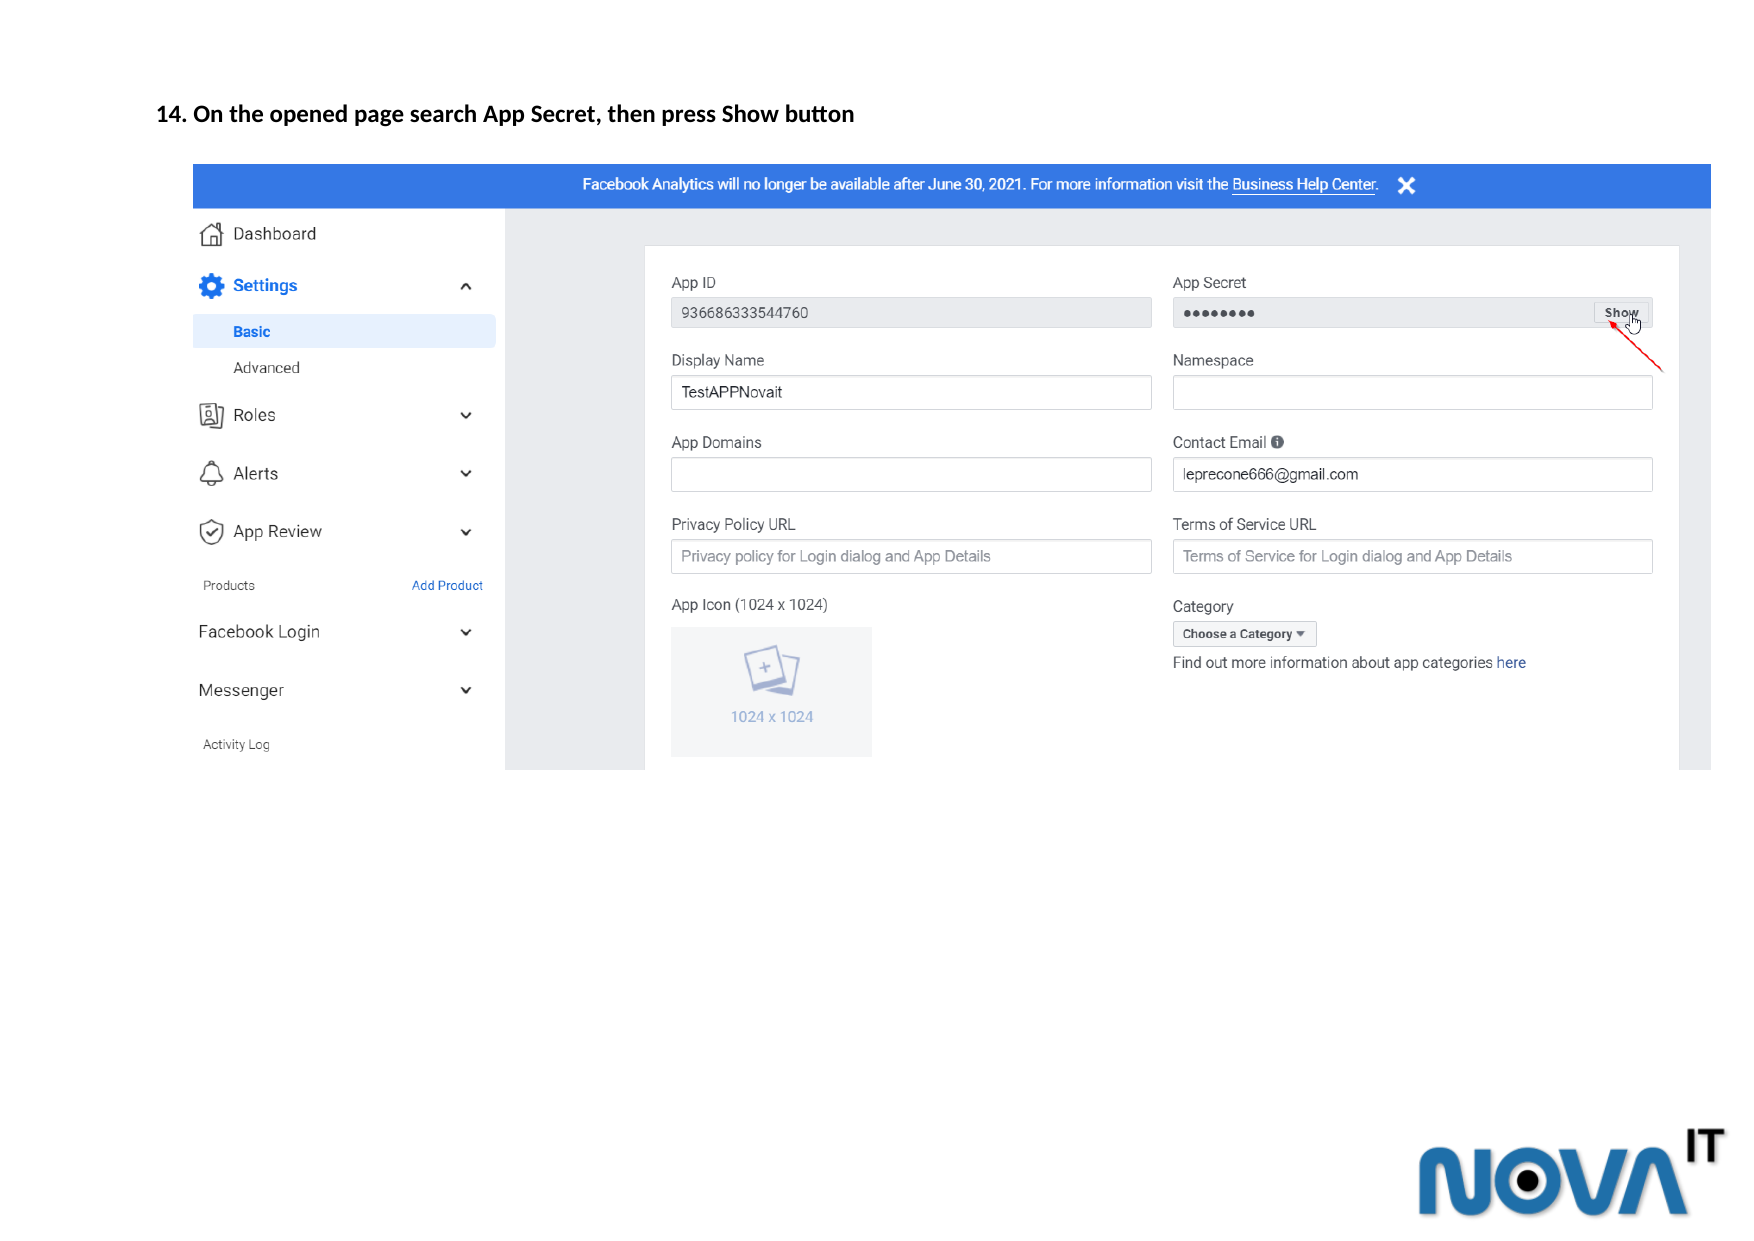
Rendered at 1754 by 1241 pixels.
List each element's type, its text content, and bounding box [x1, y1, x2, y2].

picture [193, 164, 1711, 770]
picture [1410, 1104, 1733, 1241]
list On the opened page search App Secret, then press Show button [156, 98, 1636, 129]
